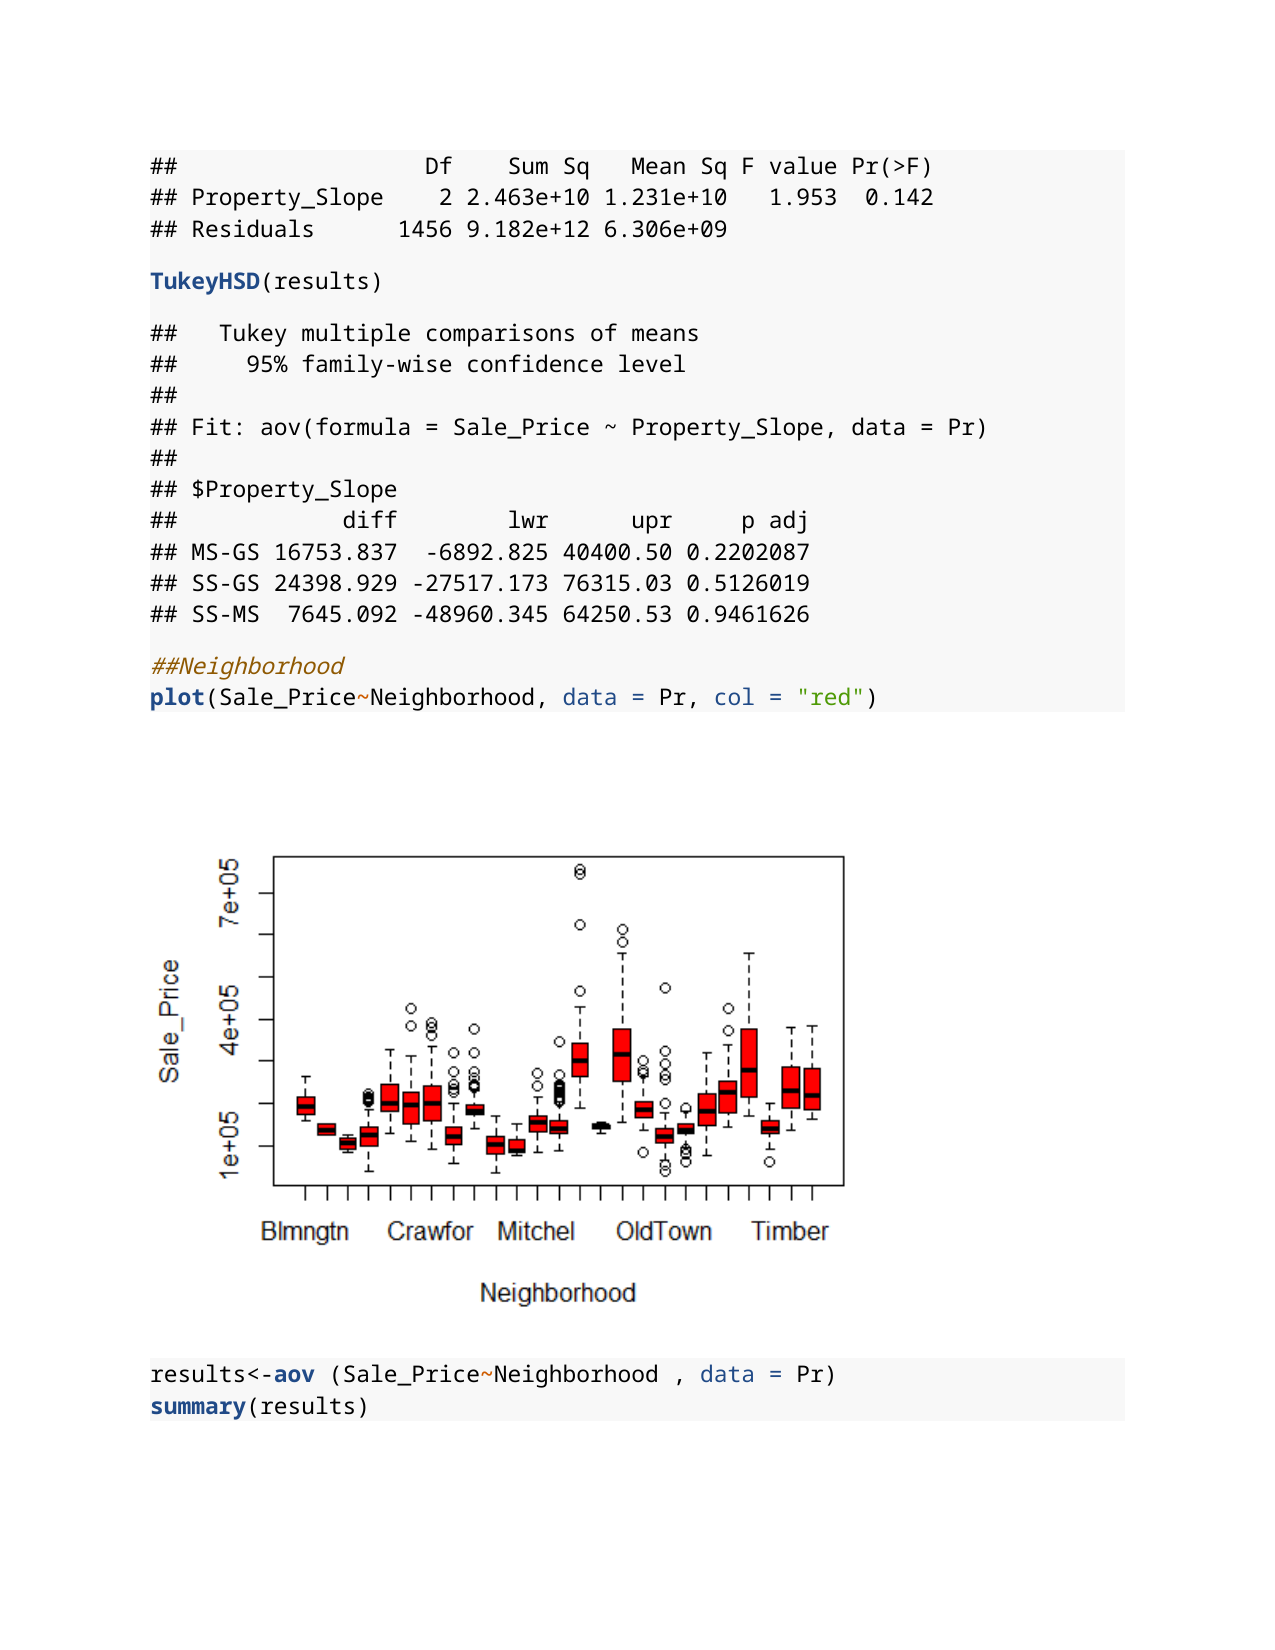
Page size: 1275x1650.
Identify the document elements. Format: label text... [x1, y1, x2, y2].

text ##Neighborhood plot(Sale_Price~Neighborhood, data = Pr, col = "red") [342, 650, 1125, 712]
text ## Df Sum Sq Mean Sq F value Pr(>F) ## Property_Slope 2 2.463e+10 1.231e+10 1.953 0.142 ## Residuals 1456 9.182e+12 6.306e+09 [150, 150, 1125, 244]
text results<-aov (Sale_Price~Neighborhood , data = Pr) summary(results) [150, 1358, 1125, 1421]
picture [150, 733, 908, 1340]
text TukeyHSD(results) [150, 264, 1125, 296]
text ## Tukey multiple comparisons of means ## 95% family-wise confidence level ## ## Fit: aov(formula = Sale_Price ~ Property_Slope, data = Pr) ## ## $Property_Slope ## diff lwr upr p adj ## MS-GS 16753.837 -6892.825 40400.50 0.2202087 ## SS-GS 24398.929 -27517.173 76315.03 0.5126019 ## SS-MS 7645.092 -48960.345 64250.53 0.9461626 [150, 317, 1125, 629]
